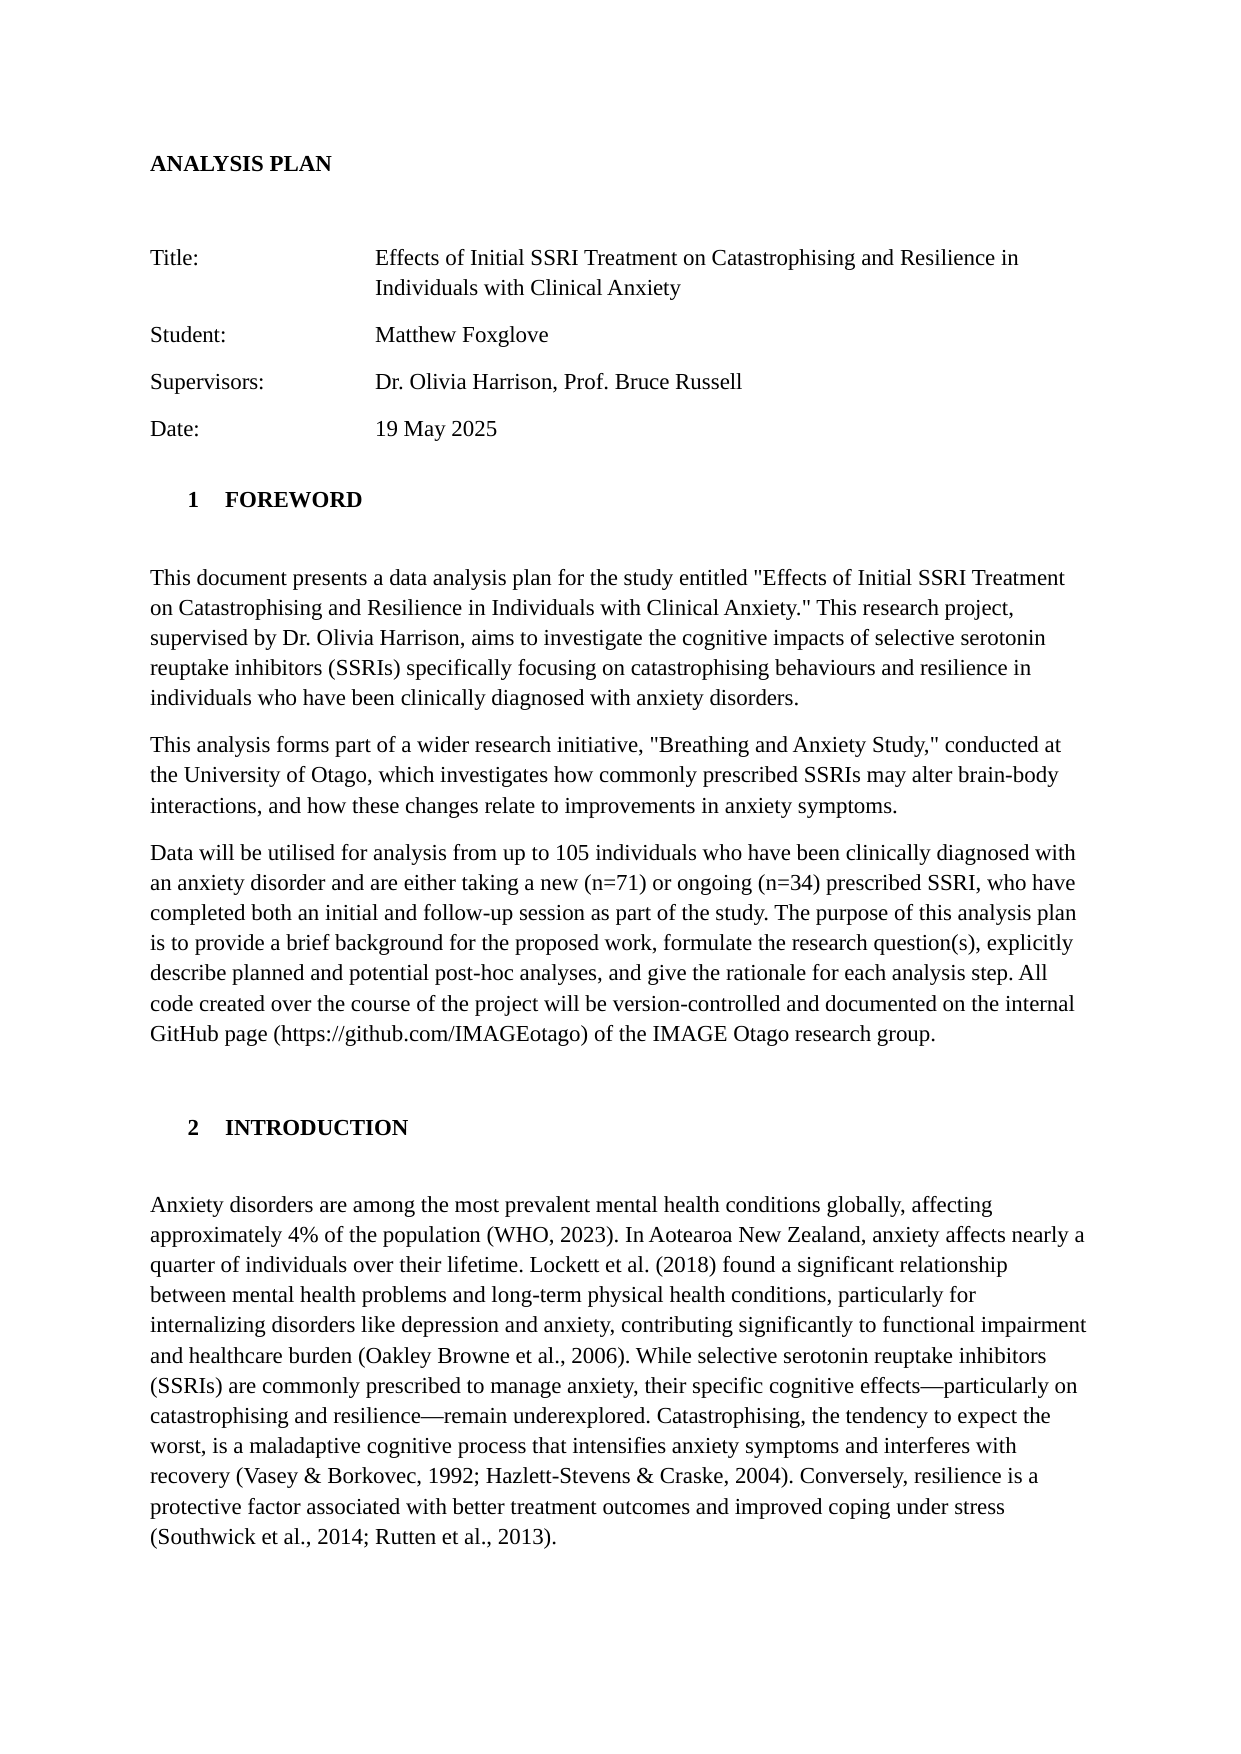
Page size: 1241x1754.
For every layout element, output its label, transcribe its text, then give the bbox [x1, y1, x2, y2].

list FOREWORD [187, 486, 1090, 513]
text Data will be utilised for analysis from up to 105 individuals who have been clinically diagnosed with an anxiety disorder and are either taking a new (n=71) or ongoing (n=34) prescribed SSRI, who have completed both an initial and follow-up session as part of the study. The purpose of this analysis plan is to provide a brief background for the proposed work, formulate the research question(s), explicitly describe planned and potential post-hoc analyses, and give the rationale for each analysis step. All code created over the course of the project will be version-controlled and documented on the internal GitHub page (https://github.com/IMAGEotago) of the IMAGE Otago research group. [150, 838, 1090, 1046]
text ANALYSIS PLAN [150, 150, 1090, 176]
text This analysis forms part of a wider research initiative, "Breathing and Anxiety Study," conducted at the University of Otago, which investigates how commonly prescribed SSRIs may alter brain-body interactions, and how these changes relate to improvements in anxiety symptoms. [150, 731, 1090, 818]
text Supervisors: Dr. Olivia Harrison, Prof. Bruce Russell [150, 368, 1090, 394]
text Date: 19 May 2025 [150, 414, 1090, 441]
text This document presents a data analysis plan for the study entitled "Effects of Initial SSRI Treatment on Catastrophising and Resilience in Individuals with Clinical Anxiety." This research project, supervised by Dr. Olivia Harrison, aims to investigate the cognitive impacts of selective serotonin reuptake inhibitors (SSRIs) specifically focusing on catastrophising behaviours and resilience in individuals who have been clinically diagnosed with anxiety disorders. [150, 563, 1090, 711]
list INTRODUCTION [187, 1113, 1090, 1140]
text Title: Effects of Initial SSRI Treatment on Catastrophising and Resilience in Individuals with Clinical Anxiety [150, 244, 1090, 300]
text Student: Matthew Foxglove [150, 321, 1090, 347]
text Anxiety disorders are among the most prevalent mental health conditions globally, affecting approximately 4% of the population (WHO, 2023). In Aotearoa New Zealand, anxiety affects nearly a quarter of individuals over their lifetime. Lockett et al. (2018) found a significant relationship between mental health problems and long-term physical health conditions, particularly for internalizing disorders like depression and anxiety, contributing significantly to functional impairment and healthcare burden (Oakley Browne et al., 2006). While selective serotonin reuptake inhibitors (SSRIs) are commonly prescribed to manage anxiety, their specific cognitive effects—particularly on catastrophising and resilience—remain underexplored. Catastrophising, the tendency to expect the worst, is a maladaptive cognitive process that intensifies anxiety symptoms and interferes with recovery (Vasey & Borkovec, 1992; Hazlett-Stevens & Craske, 2004). Conversely, resilience is a protective factor associated with better treatment outcomes and improved coping under stress (Southwick et al., 2014; Rutten et al., 2013). [150, 1191, 1090, 1549]
